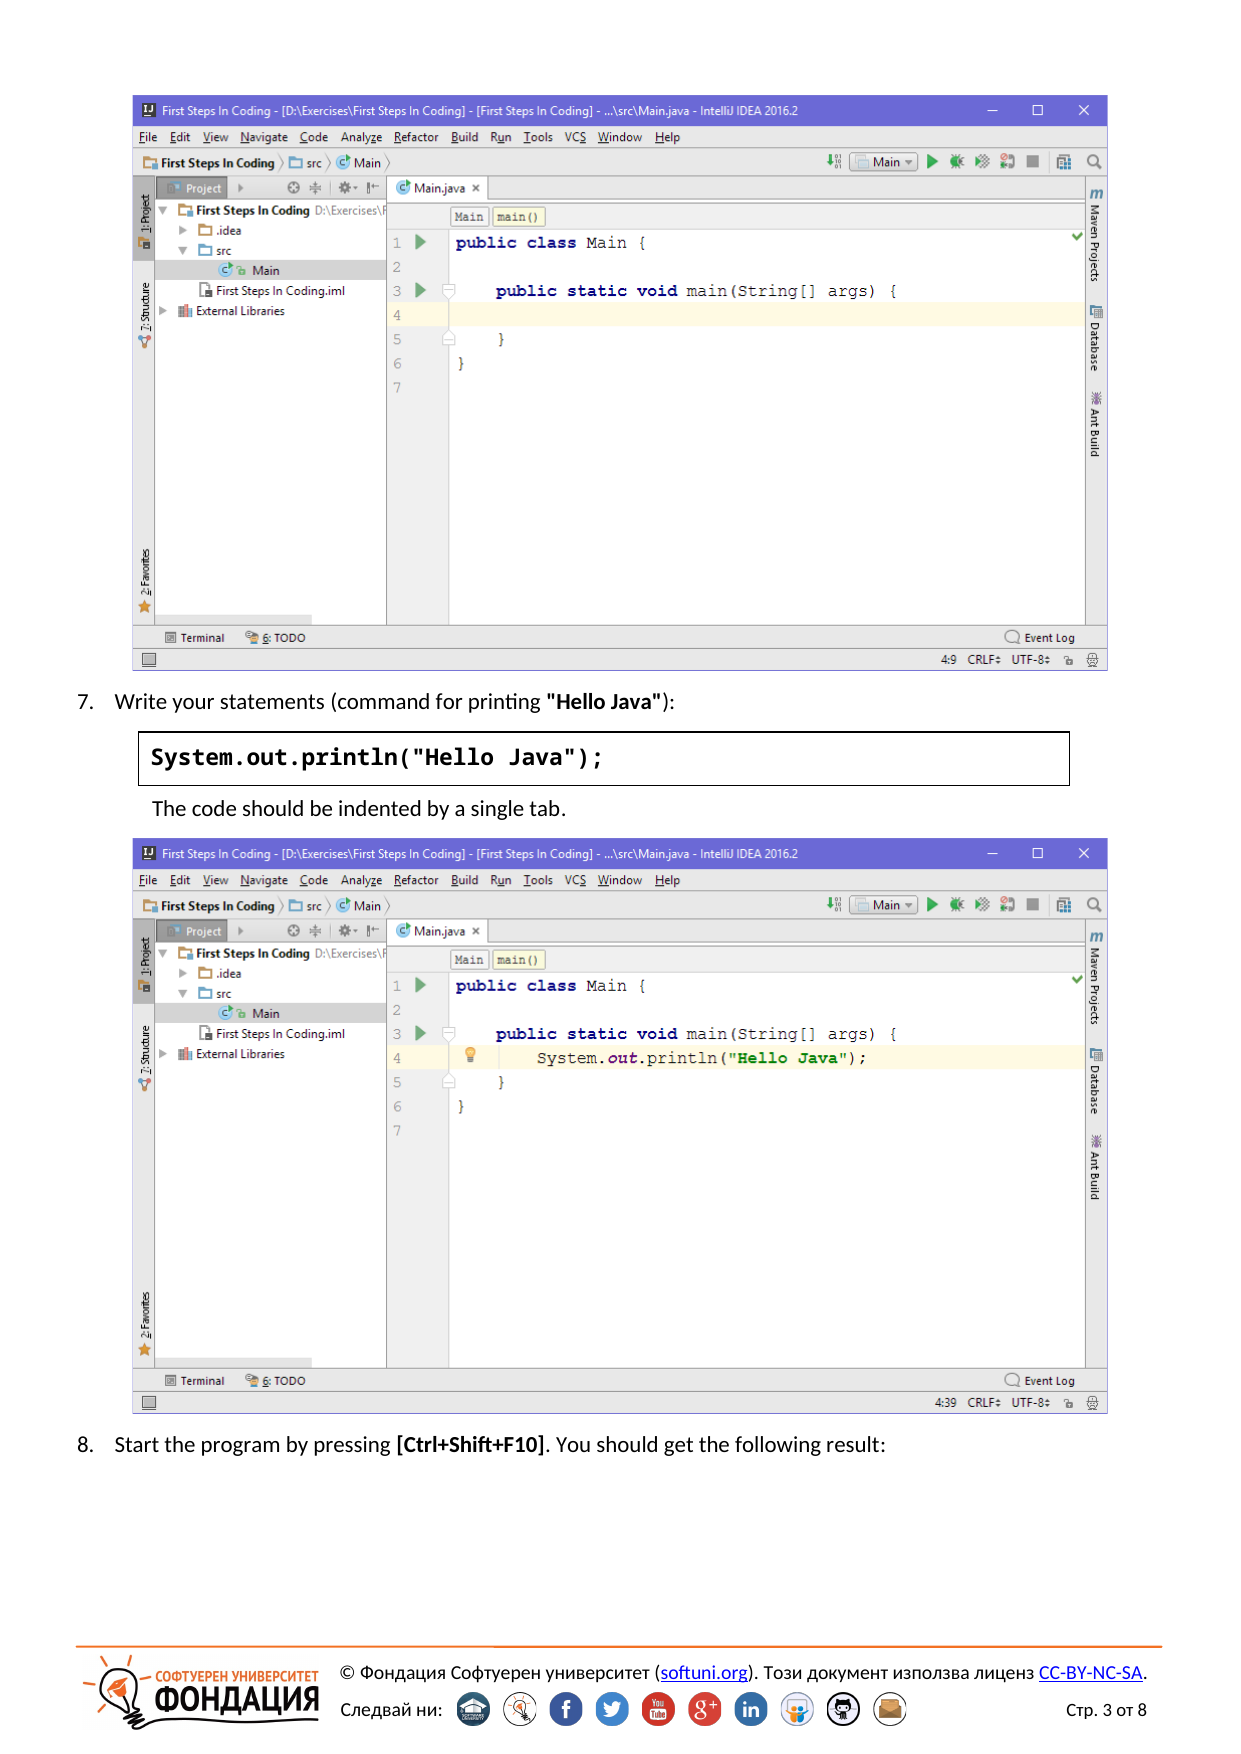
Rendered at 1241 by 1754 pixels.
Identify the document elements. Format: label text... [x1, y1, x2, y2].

picture [132, 95, 1108, 671]
picture [595, 1692, 629, 1726]
table_header System.out.println("Hello Java"); [139, 733, 1069, 784]
picture [642, 1692, 675, 1726]
picture [873, 1692, 907, 1726]
picture [549, 1692, 583, 1726]
picture [780, 1692, 814, 1726]
list Write your statements (command for printing "Hello Java"): [77, 687, 1163, 715]
picture [503, 1692, 537, 1726]
picture [688, 1692, 722, 1726]
list Start the program by pressing [Ctrl+Shift+F10]. You should get the following result: [77, 1430, 1163, 1458]
picture [132, 838, 1108, 1414]
picture [457, 1692, 490, 1726]
picture [82, 1654, 319, 1730]
picture [734, 1692, 768, 1726]
picture [827, 1692, 860, 1726]
text The code should be indented by a single tab. [77, 794, 1163, 822]
